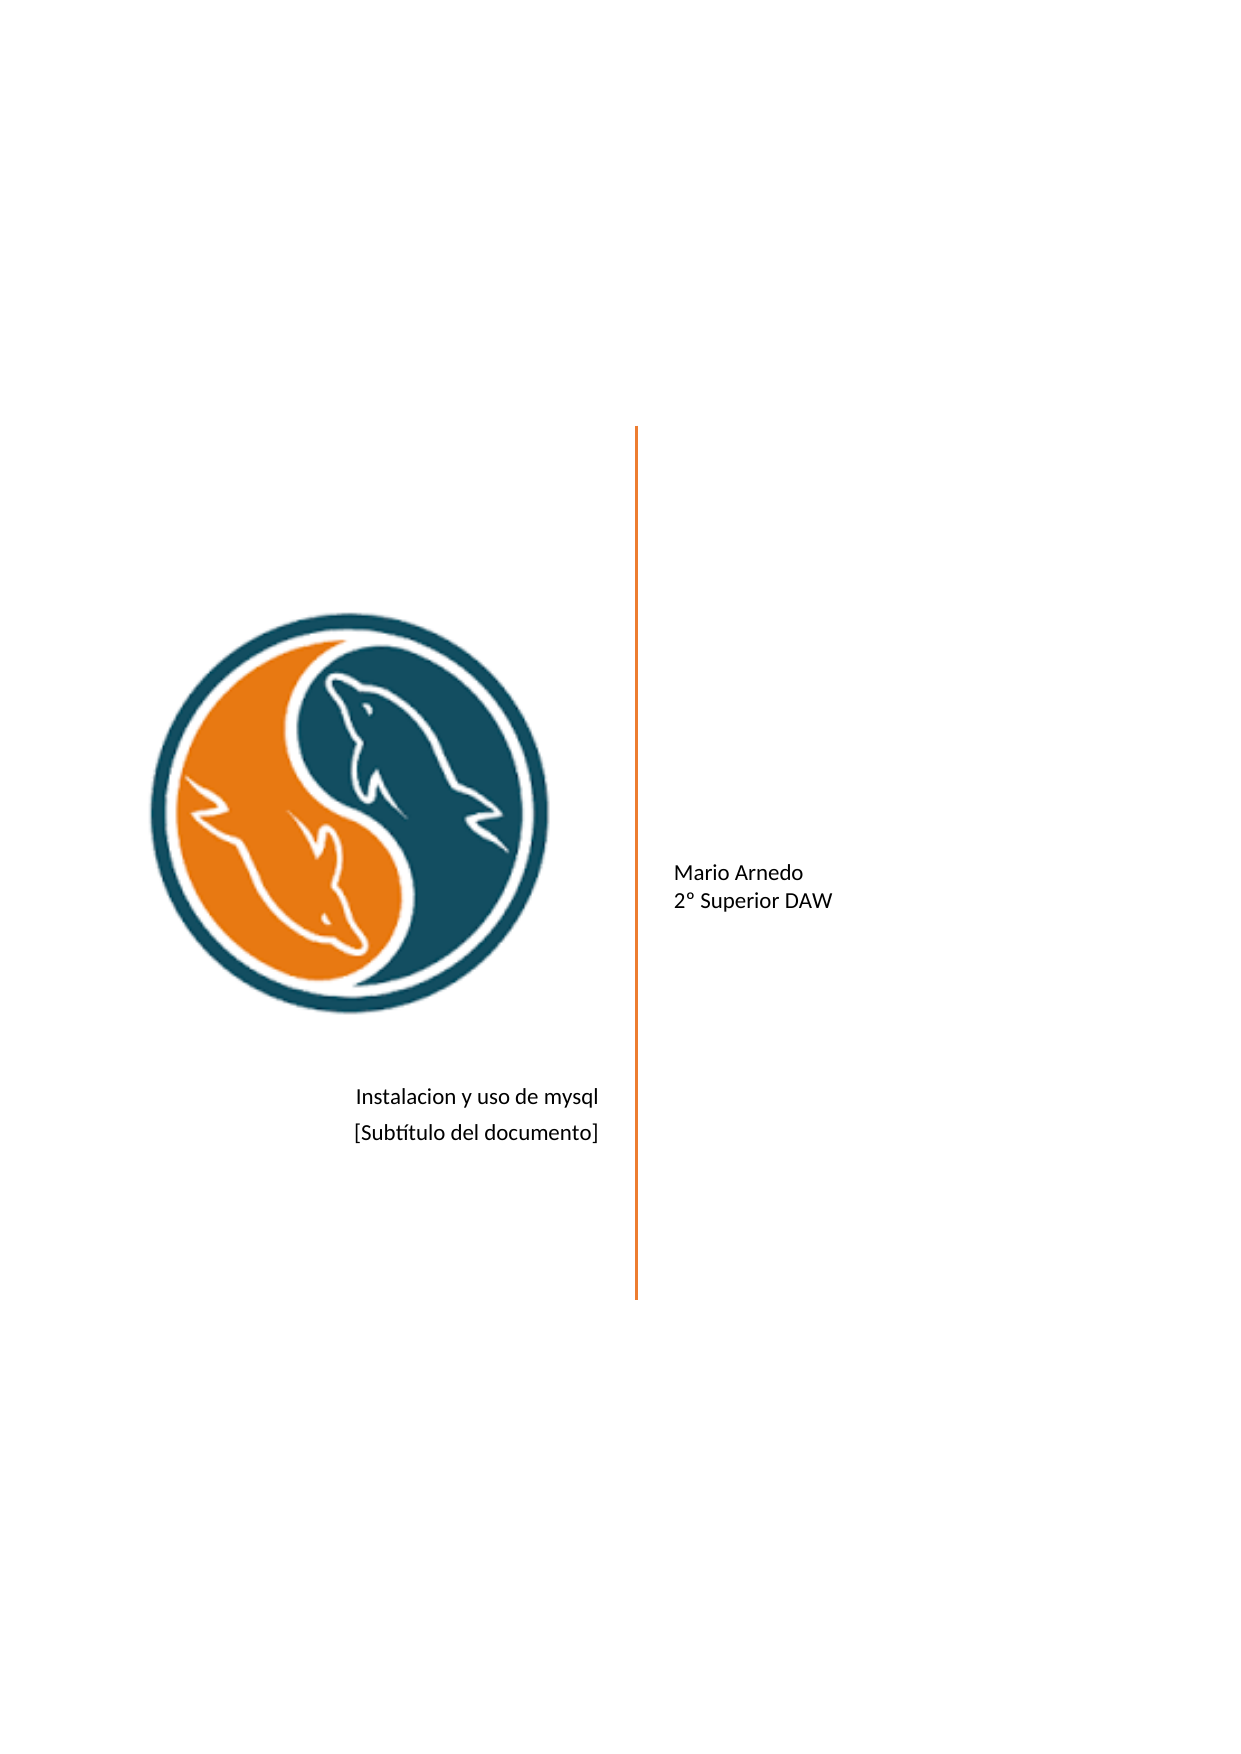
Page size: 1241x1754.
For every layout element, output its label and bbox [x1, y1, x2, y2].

picture [96, 560, 599, 1064]
